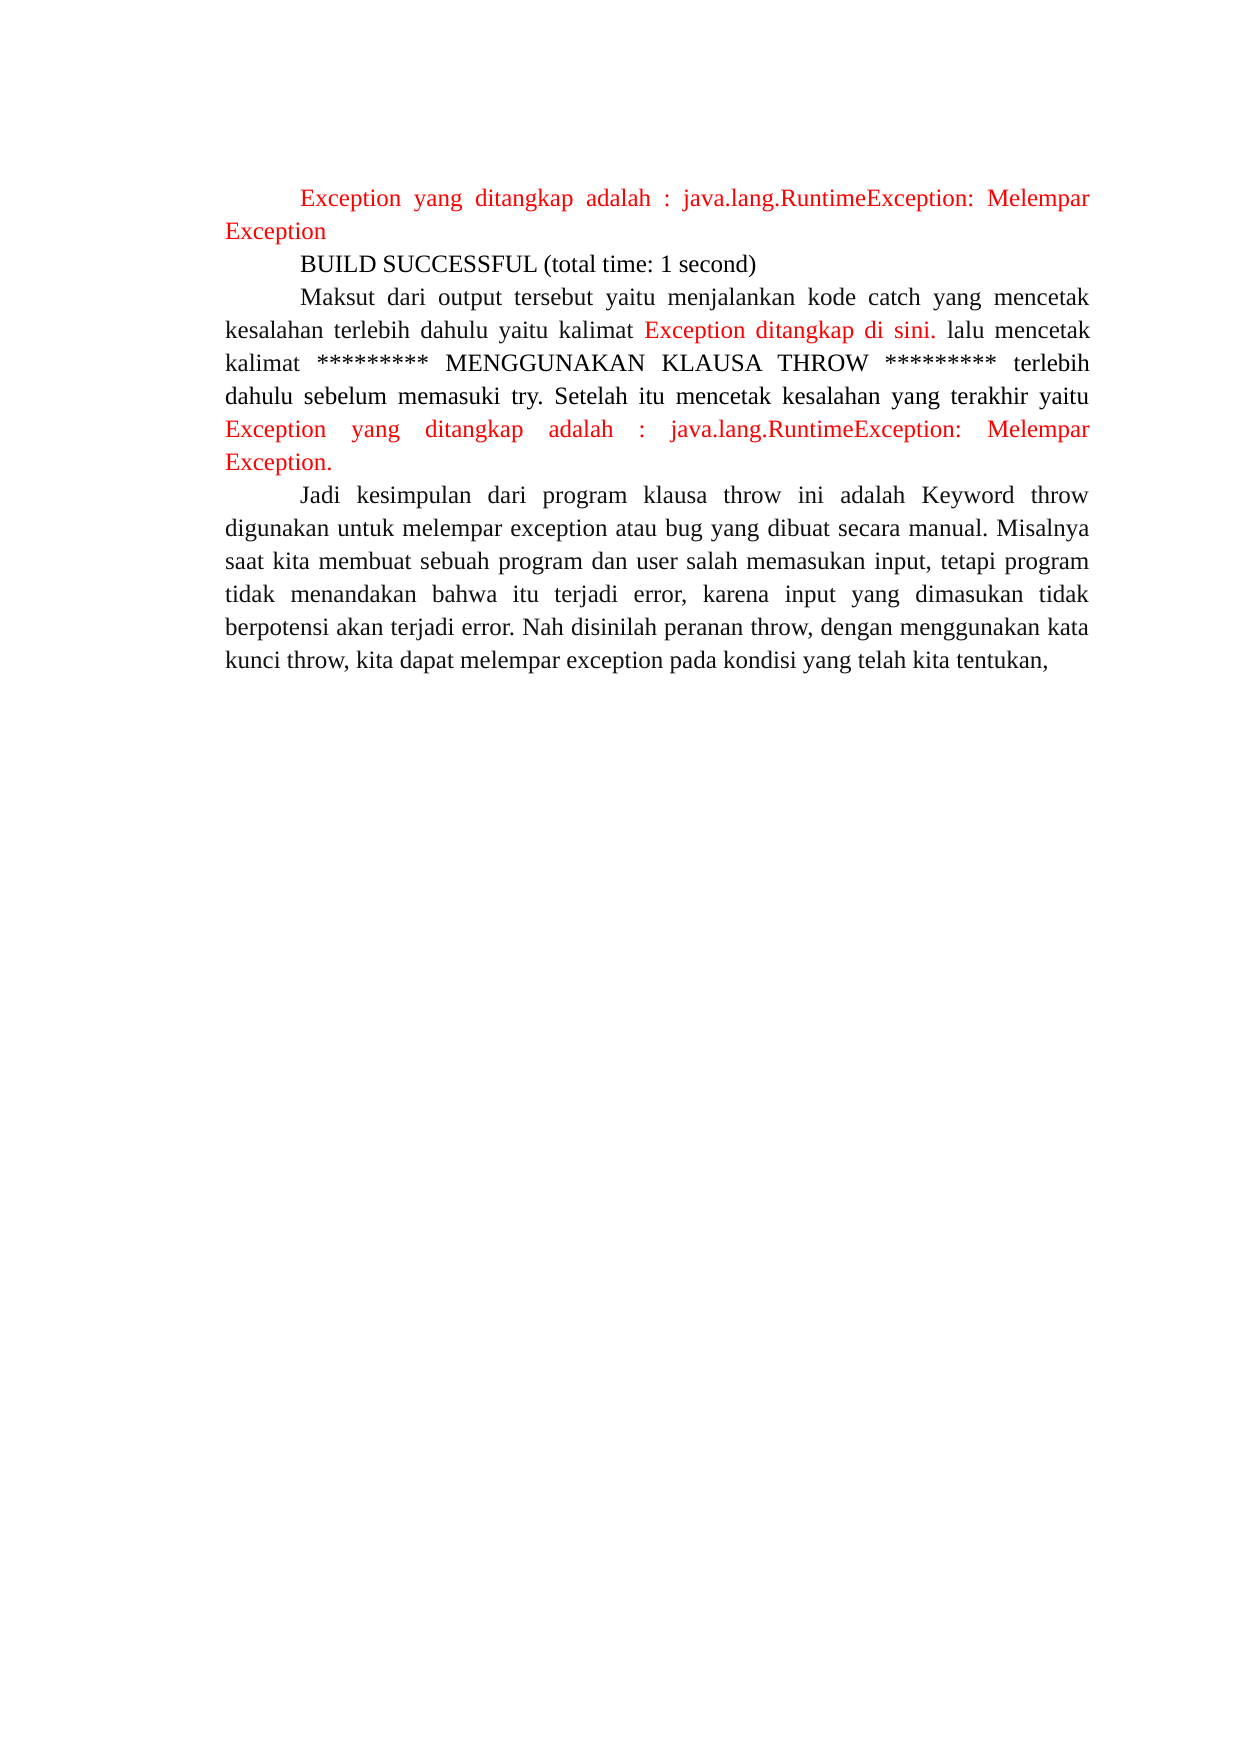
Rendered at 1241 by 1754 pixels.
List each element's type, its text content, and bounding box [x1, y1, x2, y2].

text Maksut dari output tersebut yaitu menjalankan kode catch yang mencetak kesalahan terlebih dahulu yaitu kalimat Exception ditangkap di sini. lalu mencetak kalimat ********* MENGGUNAKAN KLAUSA THROW ********* terlebih dahulu sebelum memasuki try. Setelah itu mencetak kesalahan yang terakhir yaitu Exception yang ditangkap adalah : java.lang.RuntimeException: Melempar Exception. [225, 282, 1090, 315]
text Jadi kesimpulan dari program klausa throw ini adalah Keyword throw digunakan untuk melempar exception atau bug yang dibuat secara manual. Misalnya saat kita membuat sebuah program dan user salah memasukan input, tetapi program tidak menandakan bahwa itu terjadi error, karena input yang dimasukan tidak berpotensi akan terjadi error. Nah disinilah peranan throw, dengan menggunakan kata kunci throw, kita dapat melempar exception pada kondisi yang telah kita tentukan, [225, 641, 1090, 674]
text BUILD SUCCESSFUL (total time: 1 second) [225, 249, 1090, 278]
text Maksut dari output tersebut yaitu menjalankan kode catch yang mencetak kesalahan terlebih dahulu yaitu kalimat Exception ditangkap di sini. lalu mencetak kalimat ********* MENGGUNAKAN KLAUSA THROW ********* terlebih dahulu sebelum memasuki try. Setelah itu mencetak kesalahan yang terakhir yaitu Exception yang ditangkap adalah : java.lang.RuntimeException: Melempar Exception. [225, 344, 1090, 476]
text Exception yang ditangkap adalah : java.lang.RuntimeException: Melempar Exception [225, 183, 1090, 245]
text Jadi kesimpulan dari program klausa throw ini adalah Keyword throw digunakan untuk melempar exception atau bug yang dibuat secara manual. Misalnya saat kita membuat sebuah program dan user salah memasukan input, tetapi program tidak menandakan bahwa itu terjadi error, karena input yang dimasukan tidak berpotensi akan terjadi error. Nah disinilah peranan throw, dengan menggunakan kata kunci throw, kita dapat melempar exception pada kondisi yang telah kita tentukan, [225, 480, 1090, 513]
